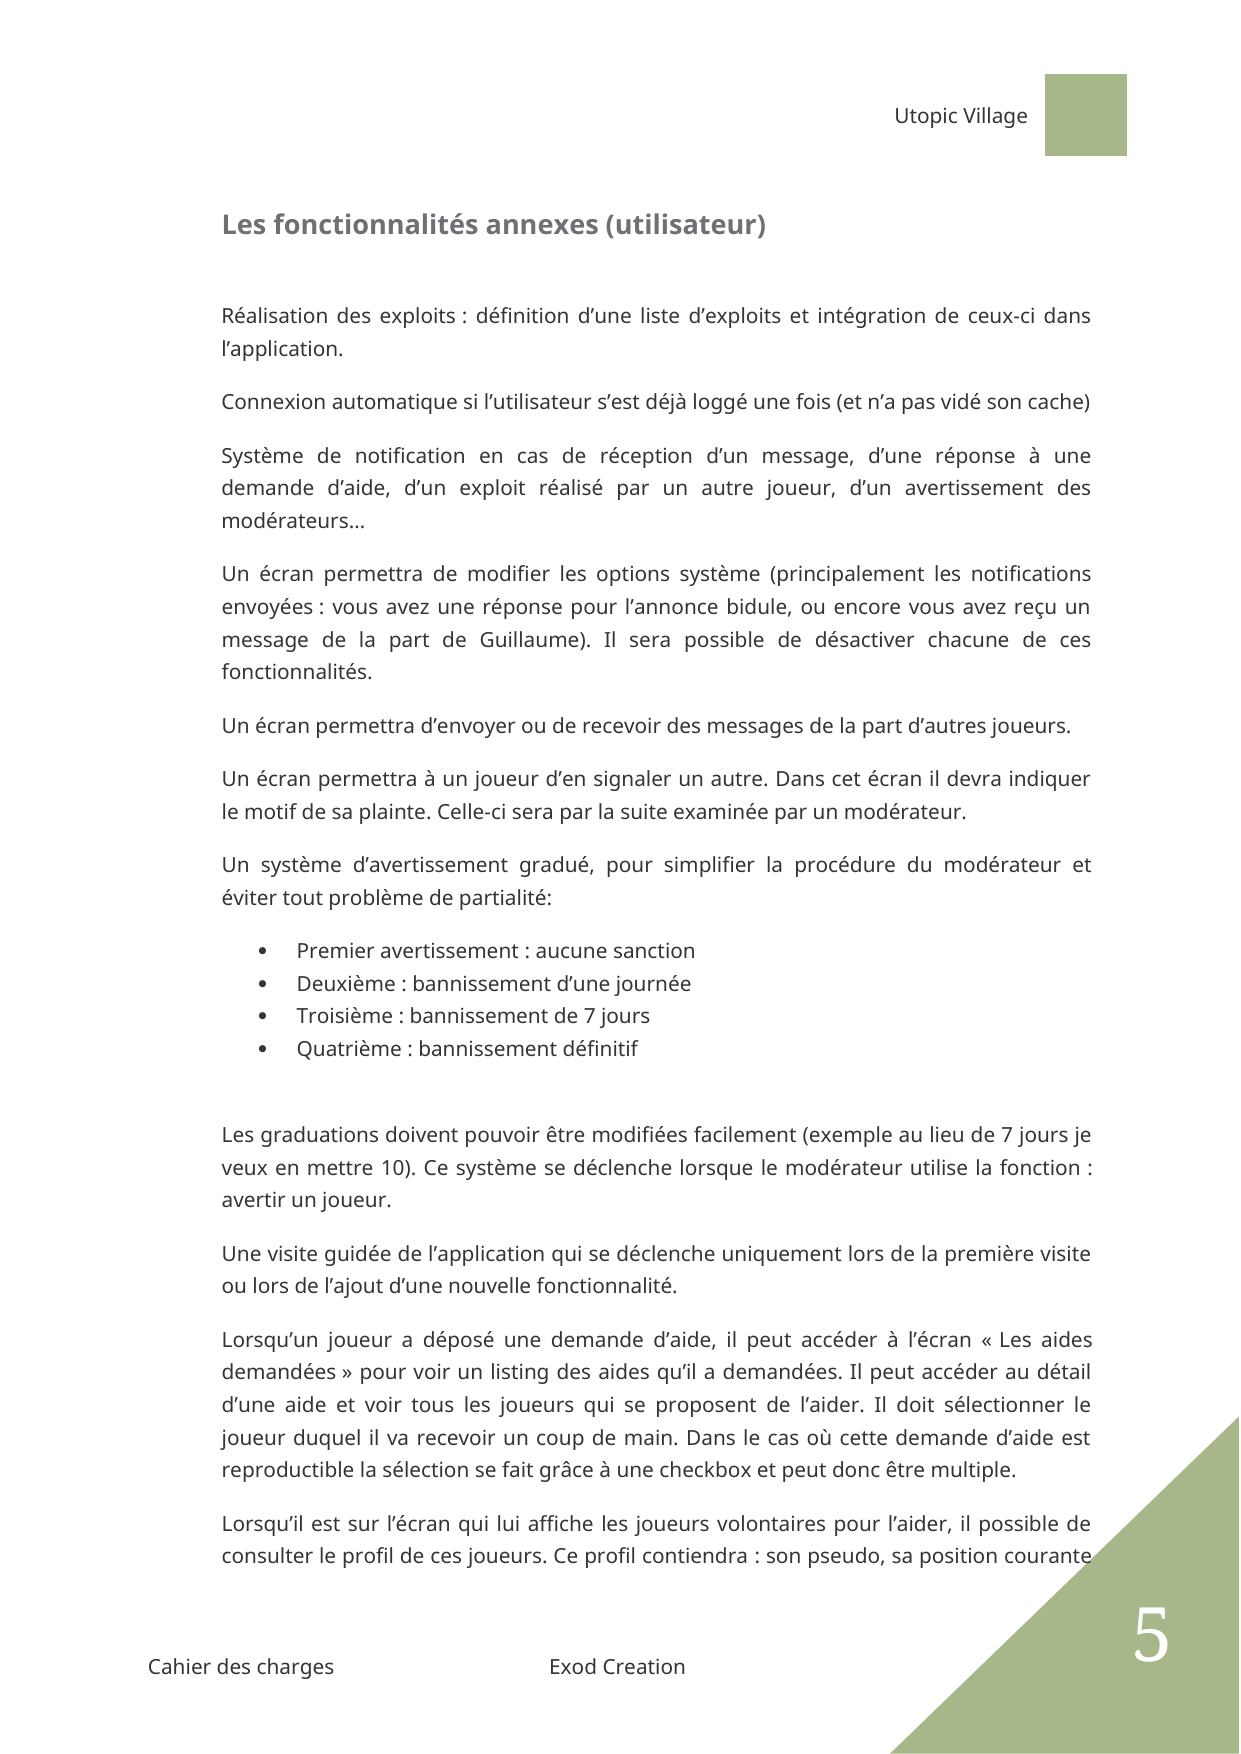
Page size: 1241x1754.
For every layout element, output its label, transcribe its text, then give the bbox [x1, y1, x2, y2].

text Réalisation des exploits : définition d’une liste d’exploits et intégration de ceux-ci dans l’application. [221, 301, 1093, 362]
list Quatrième : bannissement définitif [259, 1034, 1093, 1062]
text Un système d’avertissement gradué, pour simplifier la procédure du modérateur et éviter tout problème de partialité: [221, 850, 1093, 911]
text Un écran permettra à un joueur d’en signaler un autre. Dans cet écran il devra indiquer le motif de sa plainte. Celle-ci sera par la suite examinée par un modérateur. [221, 764, 1093, 825]
text Un écran permettra de modifier les options système (principalement les notifications envoyées : vous avez une réponse pour l’annonce bidule, ou encore vous avez reçu un message de la part de Guillaume). Il sera possible de désactiver chacune de ces fonctionnalités. [221, 559, 1093, 686]
list Troisième : bannissement de 7 jours [259, 1001, 1093, 1030]
list Premier avertissement : aucune sanction [259, 936, 1093, 965]
subtitle Les fonctionnalités annexes (utilisateur) [221, 206, 1093, 242]
text Un écran permettra d’envoyer ou de recevoir des messages de la part d’autres joueurs. [221, 711, 1093, 739]
text Les graduations doivent pouvoir être modifiées facilement (exemple au lieu de 7 jours je veux en mettre 10). Ce système se déclenche lorsque le modérateur utilise la fonction : avertir un joueur. [221, 1120, 1093, 1214]
text Système de notification en cas de réception d’un message, d’une réponse à une demande d’aide, d’un exploit réalisé par un autre joueur, d’un avertissement des modérateurs… [221, 441, 1093, 534]
text Une visite guidée de l’application qui se déclenche uniquement lors de la première visite ou lors de l’ajout d’une nouvelle fonctionnalité. [221, 1239, 1093, 1300]
text Lorsqu’un joueur a déposé une demande d’aide, il peut accéder à l’écran « Les aides demandées » pour voir un listing des aides qu’il a demandées. Il peut accéder au détail d’une aide et voir tous les joueurs qui se proposent de l’aider. Il doit sélectionner le joueur duquel il va recevoir un coup de main. Dans le cas où cette demande d’aide est reproductible la sélection se fait grâce à une checkbox et peut donc être multiple. [221, 1325, 1093, 1484]
list Deuxième : bannissement d’une journée [259, 969, 1093, 997]
text Connexion automatique si l’utilisateur s’est déjà loggé une fois (et n’a pas vidé son cache) [221, 387, 1093, 416]
